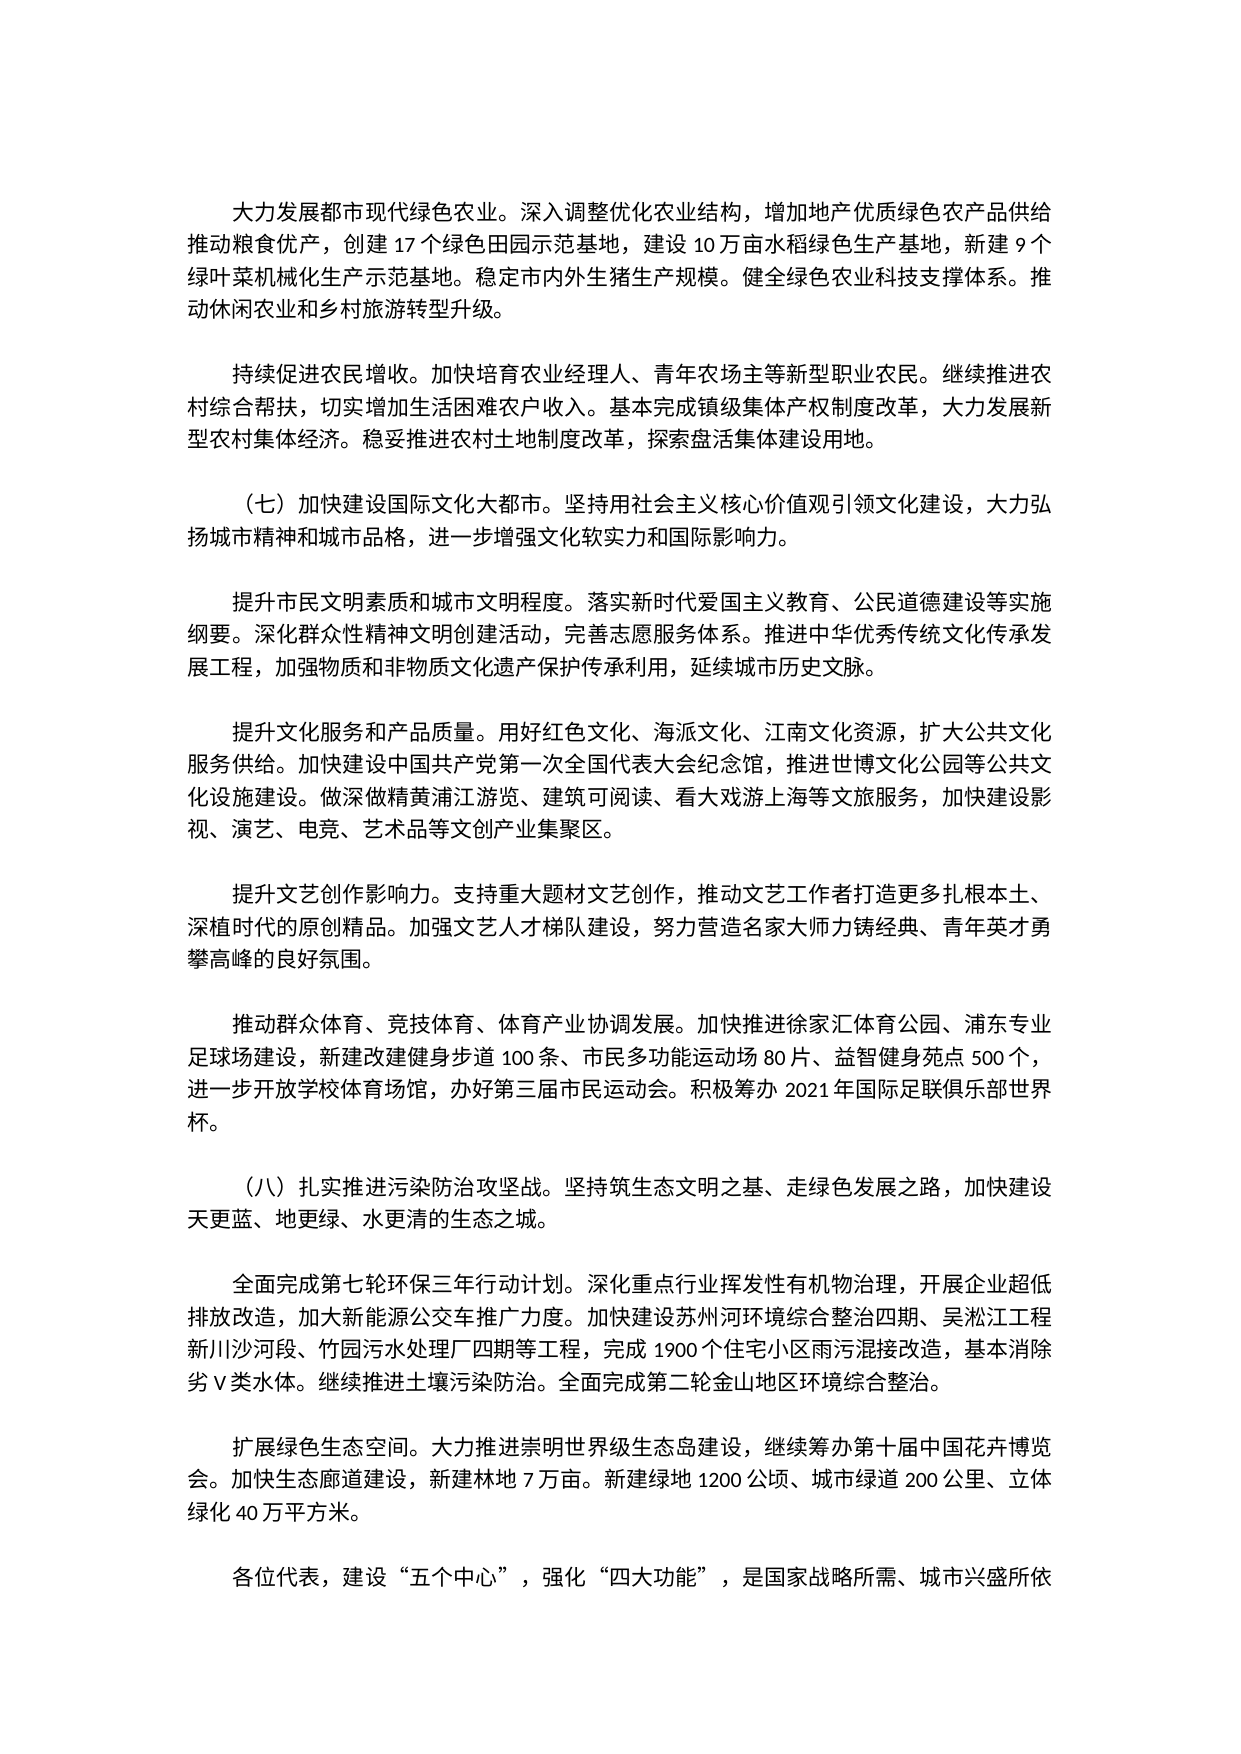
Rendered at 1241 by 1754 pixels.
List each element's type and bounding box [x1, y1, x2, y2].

text [187, 162, 1053, 1592]
